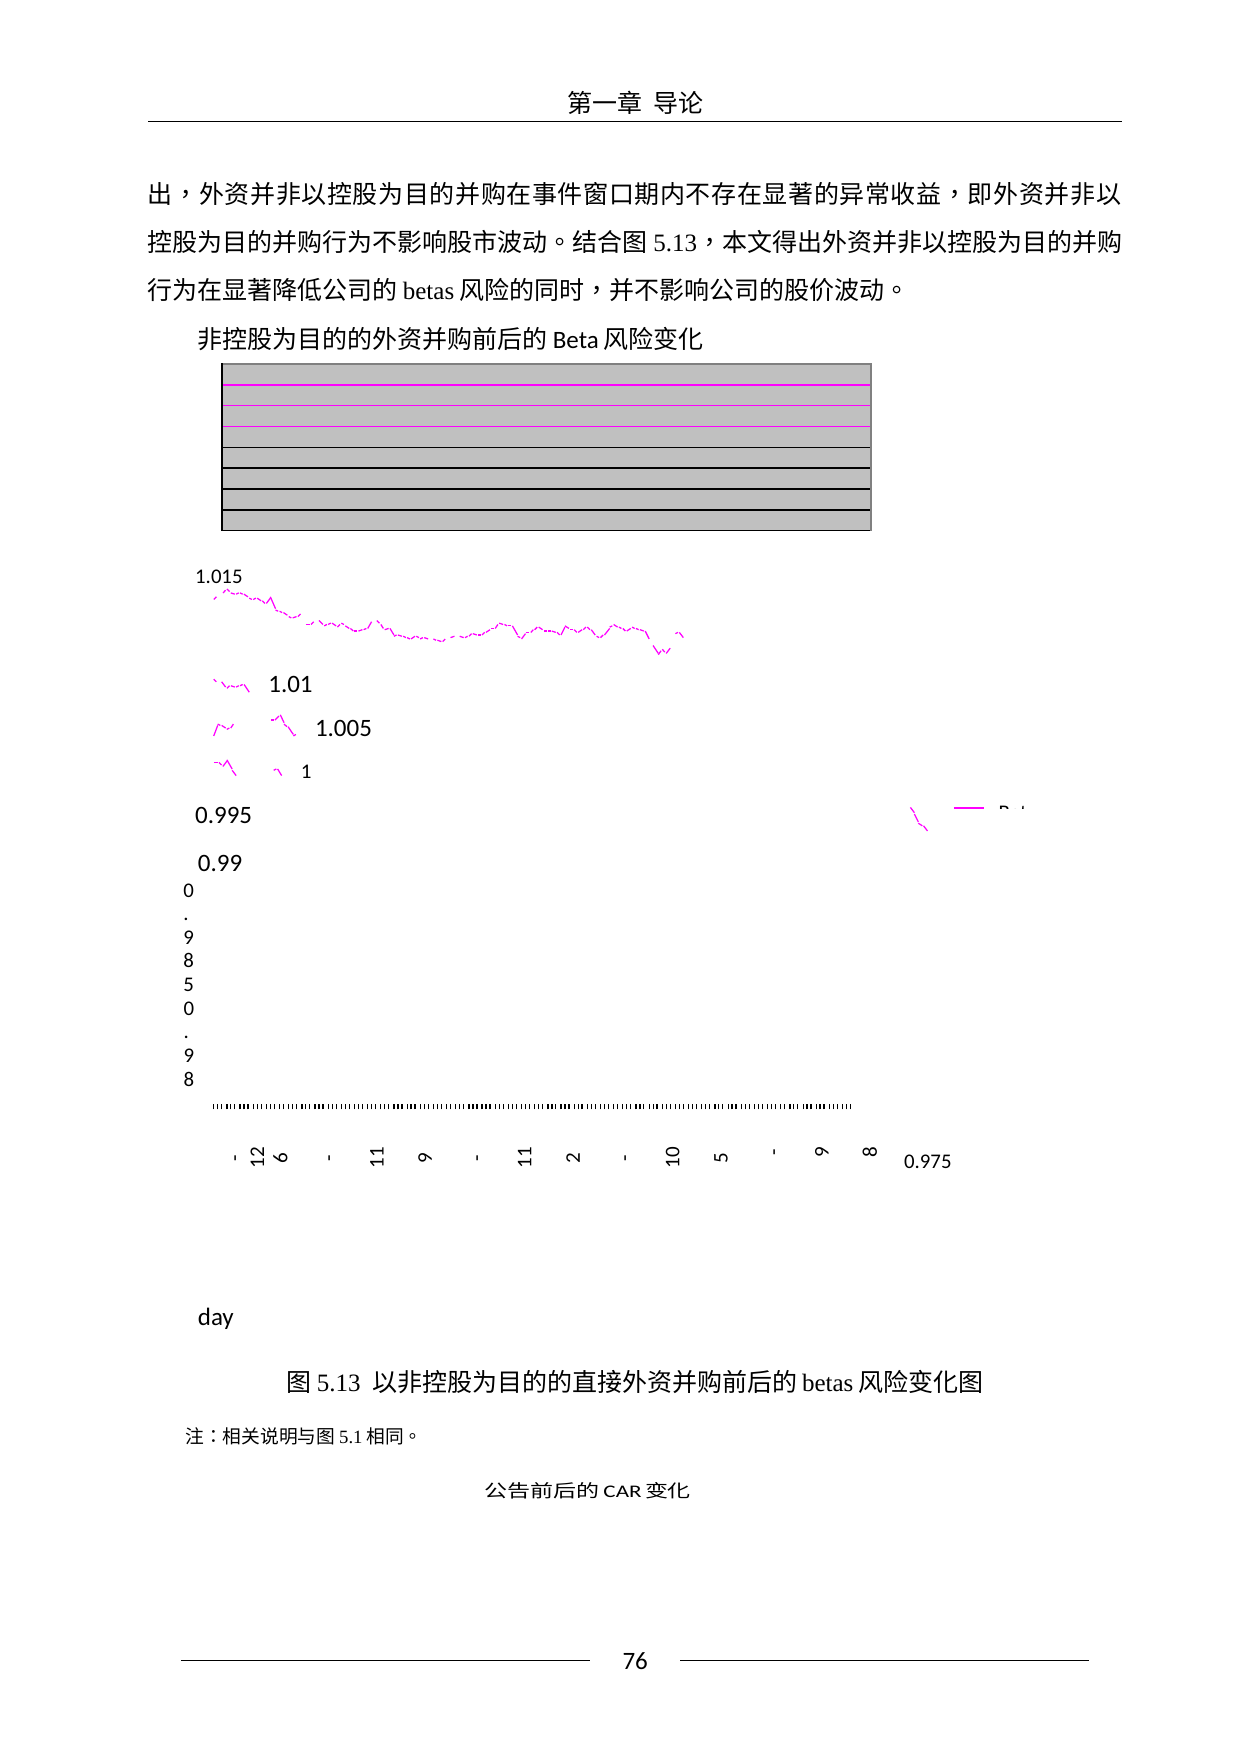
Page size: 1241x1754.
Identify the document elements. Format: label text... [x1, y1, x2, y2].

text 1.005 [148, 698, 1122, 742]
text 0.99 [148, 830, 1122, 878]
text 注：相关说明与图5.1相同。 [148, 1423, 1122, 1448]
text 非控股为目的的外资并购前后的Beta风险变化 [148, 306, 1122, 354]
text 公告前后的CAR变化 [484, 1453, 1122, 1502]
text 1.01 [148, 655, 1122, 698]
text 0.995 [148, 786, 1122, 830]
text 1 [148, 742, 1122, 786]
text 0.975 [148, 1135, 1122, 1186]
text day [148, 1283, 1122, 1331]
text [148, 161, 1122, 306]
text 1.015 [148, 545, 1122, 589]
text 图5.13 以非控股为目的的直接外资并购前后的betas风险变化图 [148, 1364, 1122, 1398]
